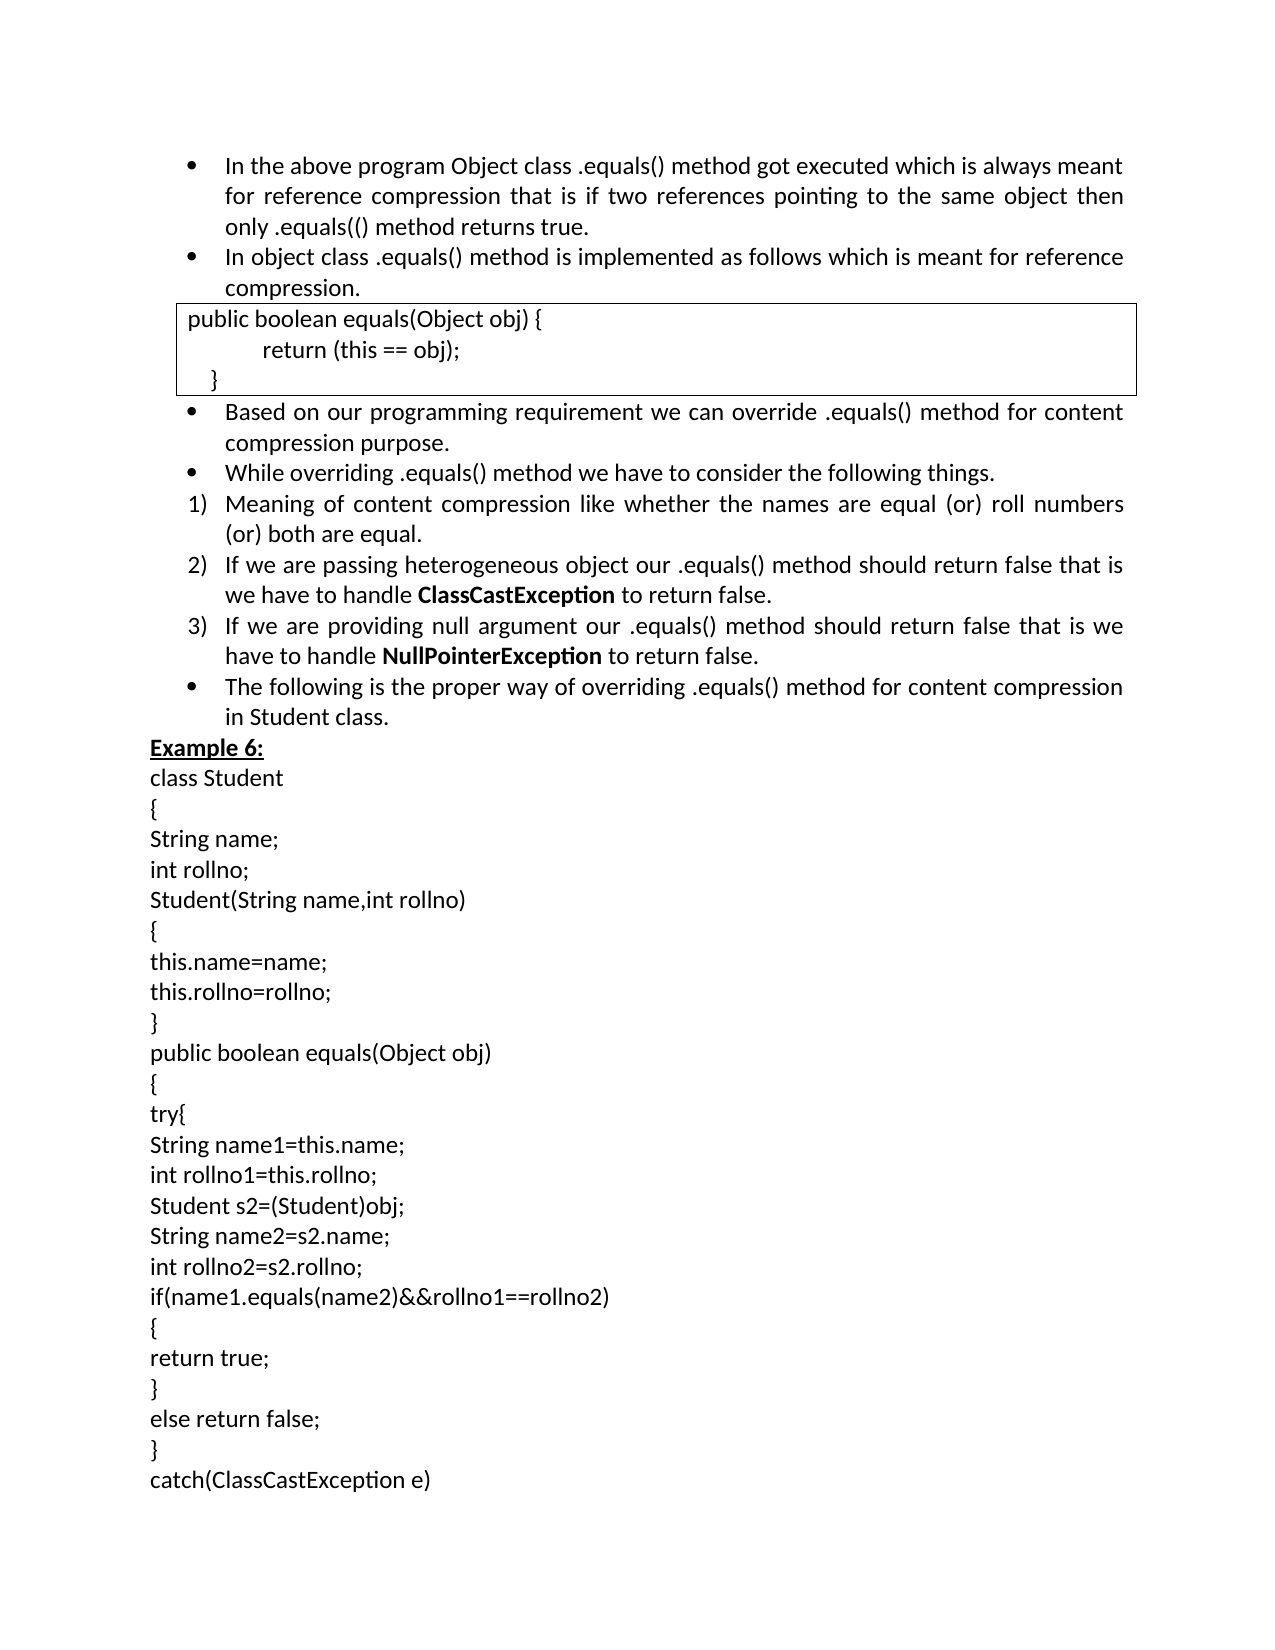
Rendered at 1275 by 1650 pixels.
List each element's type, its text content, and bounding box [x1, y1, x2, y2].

text if(name1.equals(name2)&&rollno1==rollno2) [150, 1281, 1125, 1312]
text class Student [150, 762, 1125, 793]
text Student s2=(Student)obj; [150, 1190, 1125, 1220]
text String name; [150, 823, 1125, 854]
text { [150, 793, 1125, 823]
text } [150, 1007, 1125, 1037]
list In the above program Object class .equals() method got executed which is always meant for reference compression that is if two references pointing to the same object then only .equals(() method returns true. [187, 150, 1125, 242]
text this.rollno=rollno; [150, 976, 1125, 1007]
text int rollno2=s2.rollno; [150, 1251, 1125, 1281]
text this.name=name; [150, 946, 1125, 976]
text } [150, 1373, 1125, 1403]
text { [150, 1068, 1125, 1098]
list Meaning of content compression like whether the names are equal (or) roll numbers (or) both are equal. [187, 488, 1125, 549]
text int rollno1=this.rollno; [150, 1159, 1125, 1190]
text public boolean equals(Object obj) [150, 1037, 1125, 1068]
text { [150, 1312, 1125, 1342]
text String name2=s2.name; [150, 1220, 1125, 1251]
text } [150, 1434, 1125, 1464]
text Example 6: [150, 732, 1125, 762]
list In object class .equals() method is implemented as follows which is meant for reference compression. [187, 242, 1125, 303]
list The following is the proper way of overriding .equals() method for content compression in Student class. [187, 671, 1125, 732]
text int rollno; [150, 854, 1125, 884]
table_header public boolean equals(Object obj) { return (this == obj); } [177, 304, 1136, 395]
text String name1=this.name; [150, 1129, 1125, 1159]
text Student(String name,int rollno) [150, 884, 1125, 915]
text else return false; [150, 1403, 1125, 1434]
list If we are passing heterogeneous object our .equals() method should return false that is we have to handle ClassCastException to return false. [187, 549, 1125, 610]
list Based on our programming requirement we can override .equals() method for content compression purpose. [187, 396, 1125, 457]
text try{ [150, 1098, 1125, 1129]
list If we are providing null argument our .equals() method should return false that is we have to handle NullPointerException to return false. [187, 610, 1125, 671]
text { [150, 915, 1125, 946]
text return true; [150, 1342, 1125, 1373]
list While overriding .equals() method we have to consider the following things. [187, 457, 1125, 488]
text catch(ClassCastException e) [150, 1464, 1125, 1495]
